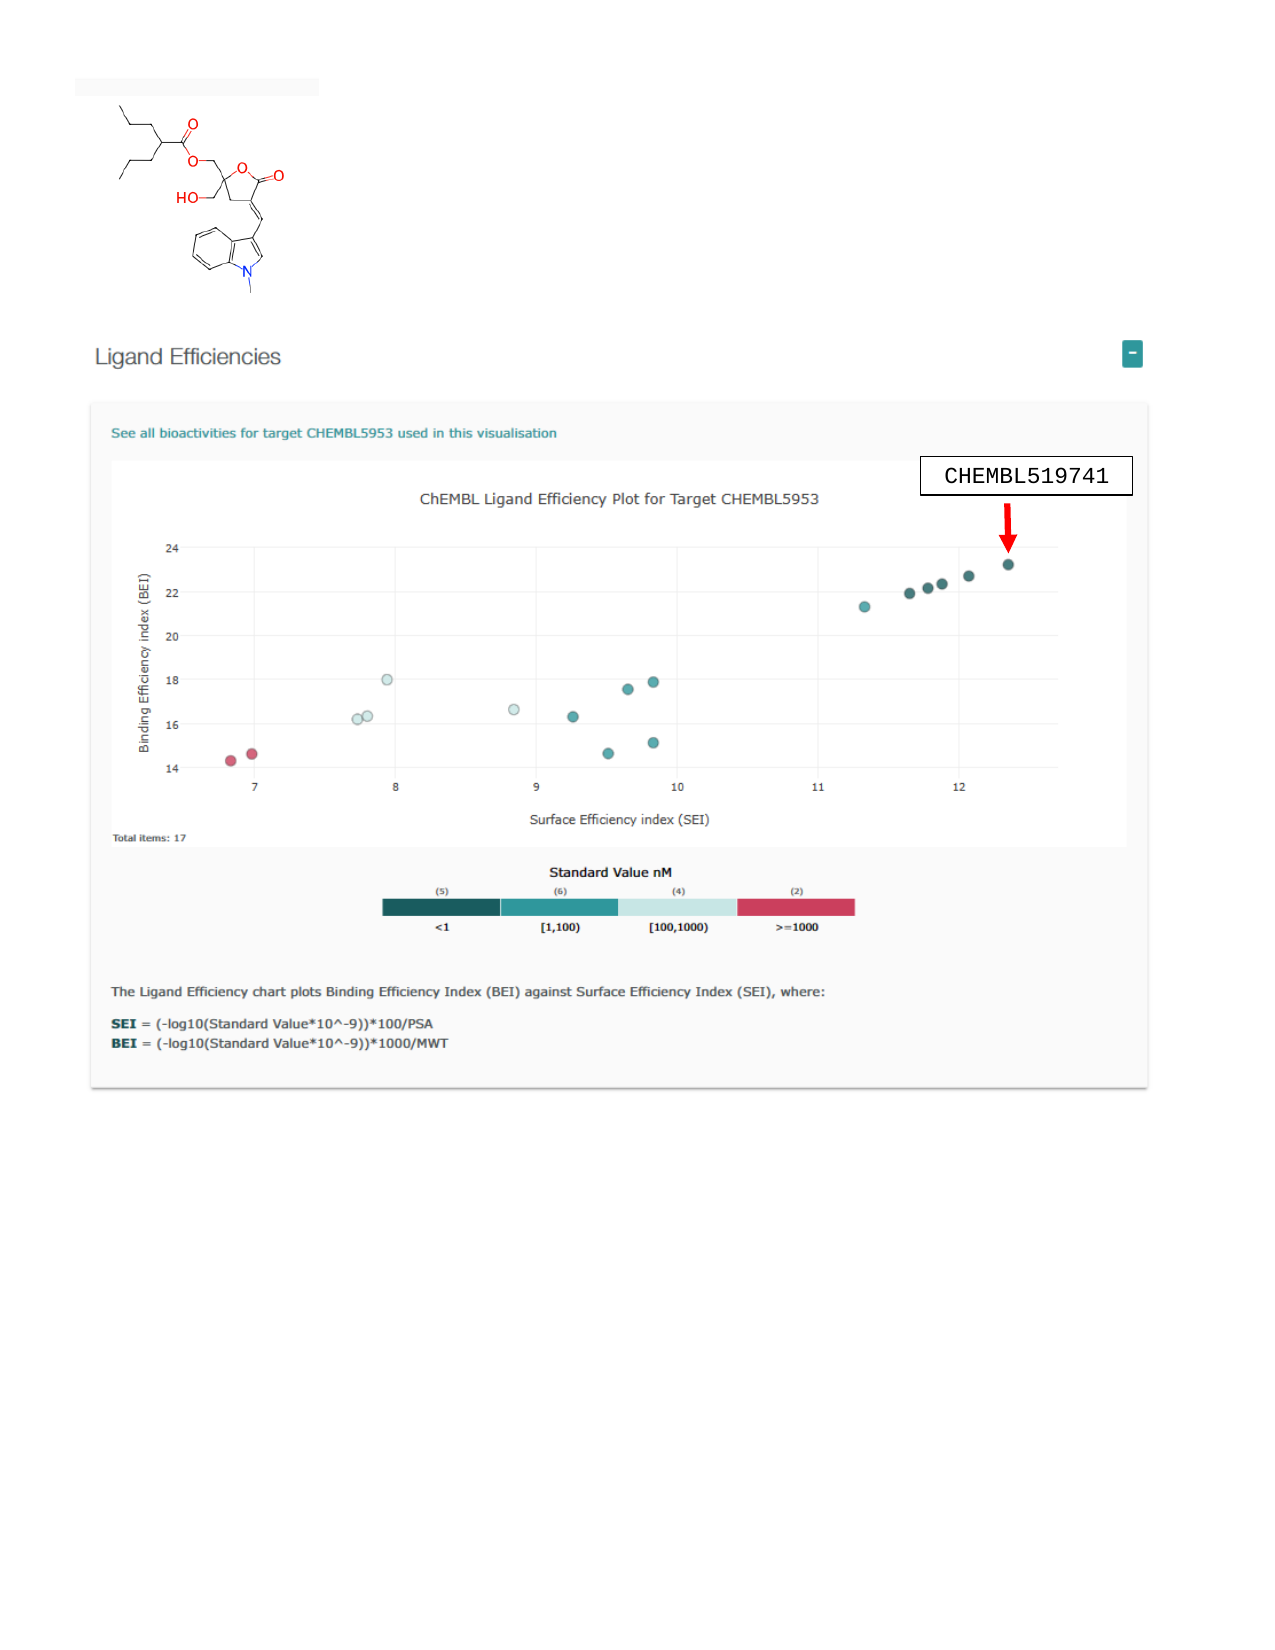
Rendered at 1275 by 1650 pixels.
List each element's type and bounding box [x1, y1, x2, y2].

picture [75, 75, 319, 295]
picture [75, 323, 1167, 1111]
